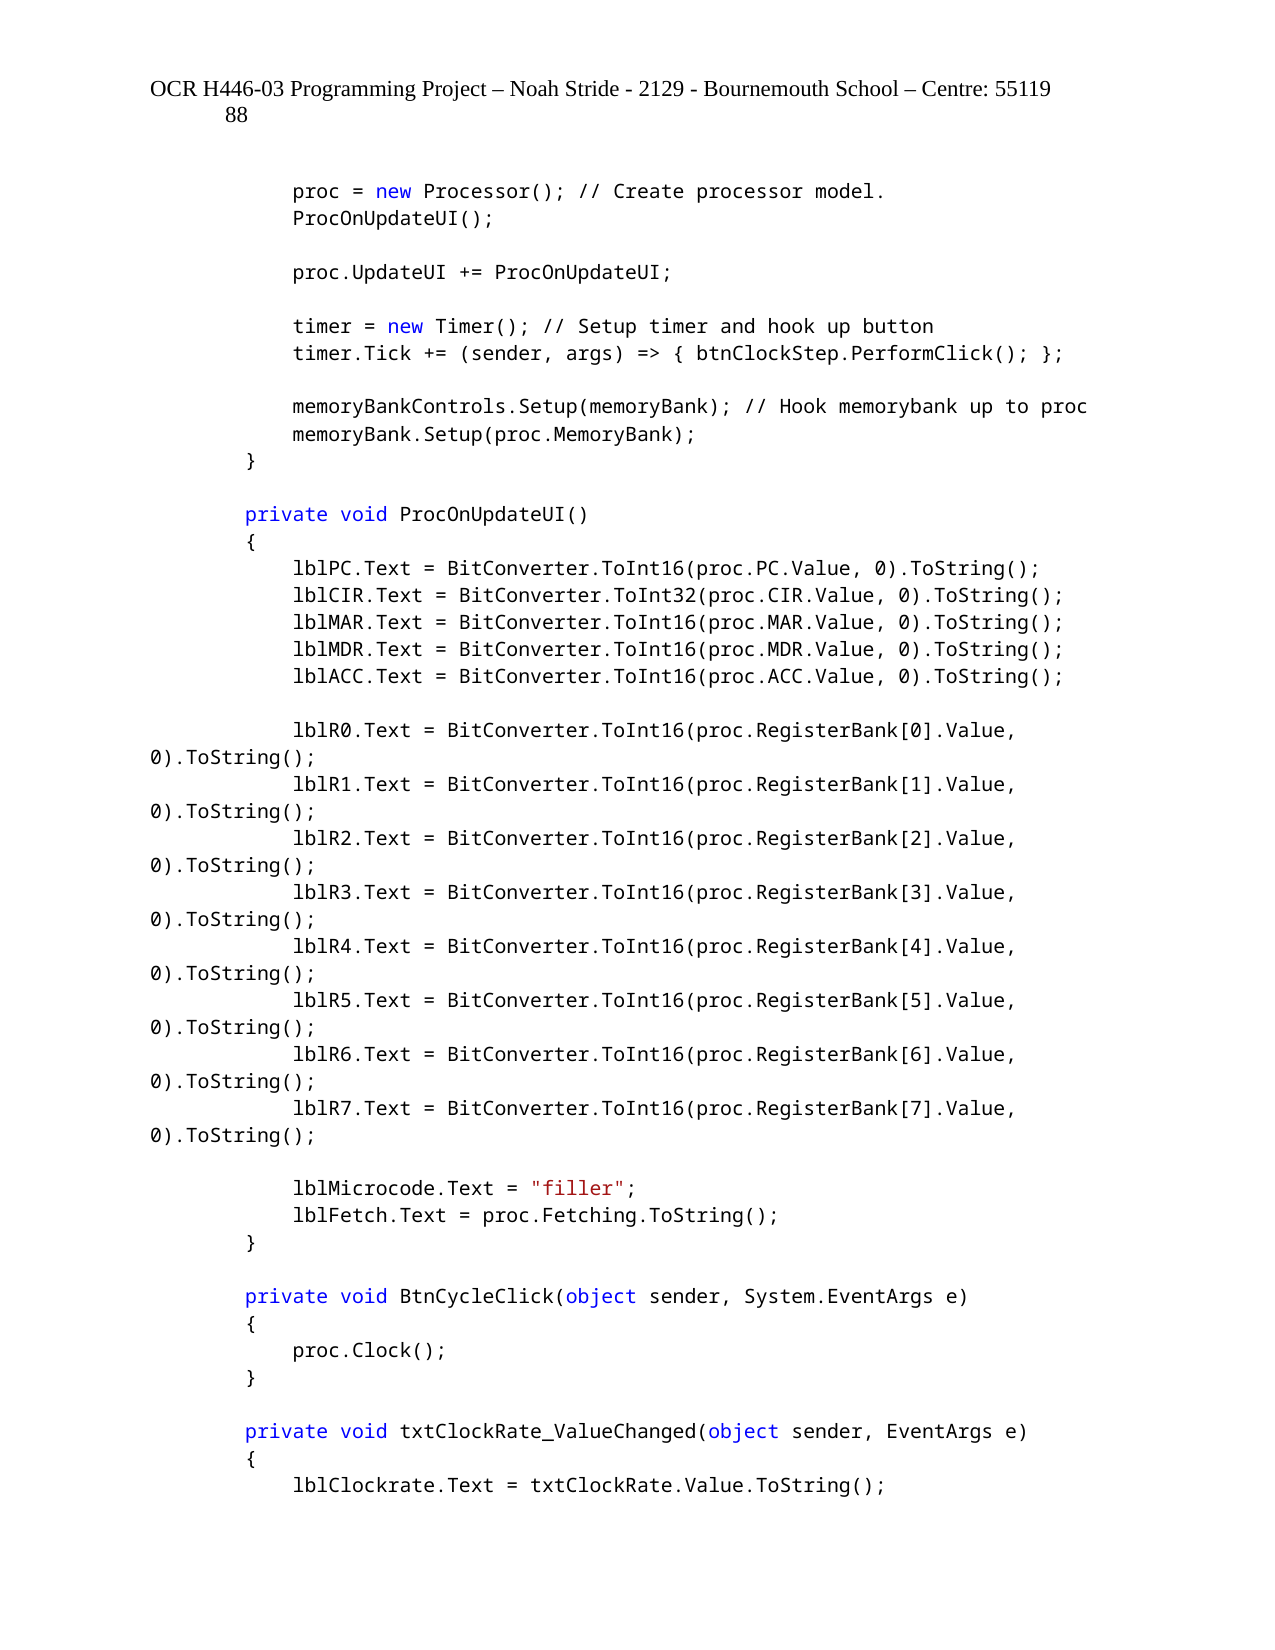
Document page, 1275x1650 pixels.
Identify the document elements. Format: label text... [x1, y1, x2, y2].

text lblMicrocode.Text = "filler"; [150, 1174, 1125, 1202]
text { [150, 528, 1125, 555]
text timer = new Timer(); // Setup timer and hook up button [150, 312, 1125, 339]
text lblR6.Text = BitConverter.ToInt16(proc.RegisterBank[6].Value, 0).ToString(); [150, 1040, 1125, 1094]
text lblPC.Text = BitConverter.ToInt16(proc.PC.Value, 0).ToString(); [150, 555, 1125, 582]
text } [150, 1363, 1125, 1390]
text private void ProcOnUpdateUI() [150, 501, 1125, 528]
text lblR5.Text = BitConverter.ToInt16(proc.RegisterBank[5].Value, 0).ToString(); [150, 986, 1125, 1040]
text proc.Clock(); [150, 1336, 1125, 1363]
text lblR4.Text = BitConverter.ToInt16(proc.RegisterBank[4].Value, 0).ToString(); [150, 932, 1125, 986]
text lblClockrate.Text = txtClockRate.Value.ToString(); [150, 1471, 1125, 1498]
text { [150, 1444, 1125, 1471]
text private void BtnCycleClick(object sender, System.EventArgs e) [150, 1282, 1125, 1309]
text memoryBankControls.Setup(memoryBank); // Hook memorybank up to proc [150, 393, 1125, 420]
text proc = new Processor(); // Create processor model. [150, 177, 1125, 204]
text lblCIR.Text = BitConverter.ToInt32(proc.CIR.Value, 0).ToString(); [150, 582, 1125, 609]
text proc.UpdateUI += ProcOnUpdateUI; [150, 258, 1125, 285]
text timer.Tick += (sender, args) => { btnClockStep.PerformClick(); }; [150, 339, 1125, 366]
text lblR3.Text = BitConverter.ToInt16(proc.RegisterBank[3].Value, 0).ToString(); [150, 878, 1125, 932]
text ProcOnUpdateUI(); [150, 204, 1125, 231]
text } [150, 447, 1125, 474]
text lblR1.Text = BitConverter.ToInt16(proc.RegisterBank[1].Value, 0).ToString(); [150, 771, 1125, 824]
text lblR2.Text = BitConverter.ToInt16(proc.RegisterBank[2].Value, 0).ToString(); [150, 824, 1125, 878]
text lblMDR.Text = BitConverter.ToInt16(proc.MDR.Value, 0).ToString(); [150, 636, 1125, 663]
text private void txtClockRate_ValueChanged(object sender, EventArgs e) [150, 1417, 1125, 1444]
text lblACC.Text = BitConverter.ToInt16(proc.ACC.Value, 0).ToString(); [150, 663, 1125, 689]
text { [150, 1309, 1125, 1336]
text memoryBank.Setup(proc.MemoryBank); [150, 420, 1125, 447]
text } [150, 1228, 1125, 1256]
text lblR7.Text = BitConverter.ToInt16(proc.RegisterBank[7].Value, 0).ToString(); [150, 1094, 1125, 1148]
text lblR0.Text = BitConverter.ToInt16(proc.RegisterBank[0].Value, 0).ToString(); [150, 717, 1125, 771]
text lblMAR.Text = BitConverter.ToInt16(proc.MAR.Value, 0).ToString(); [150, 609, 1125, 636]
text lblFetch.Text = proc.Fetching.ToString(); [150, 1202, 1125, 1228]
